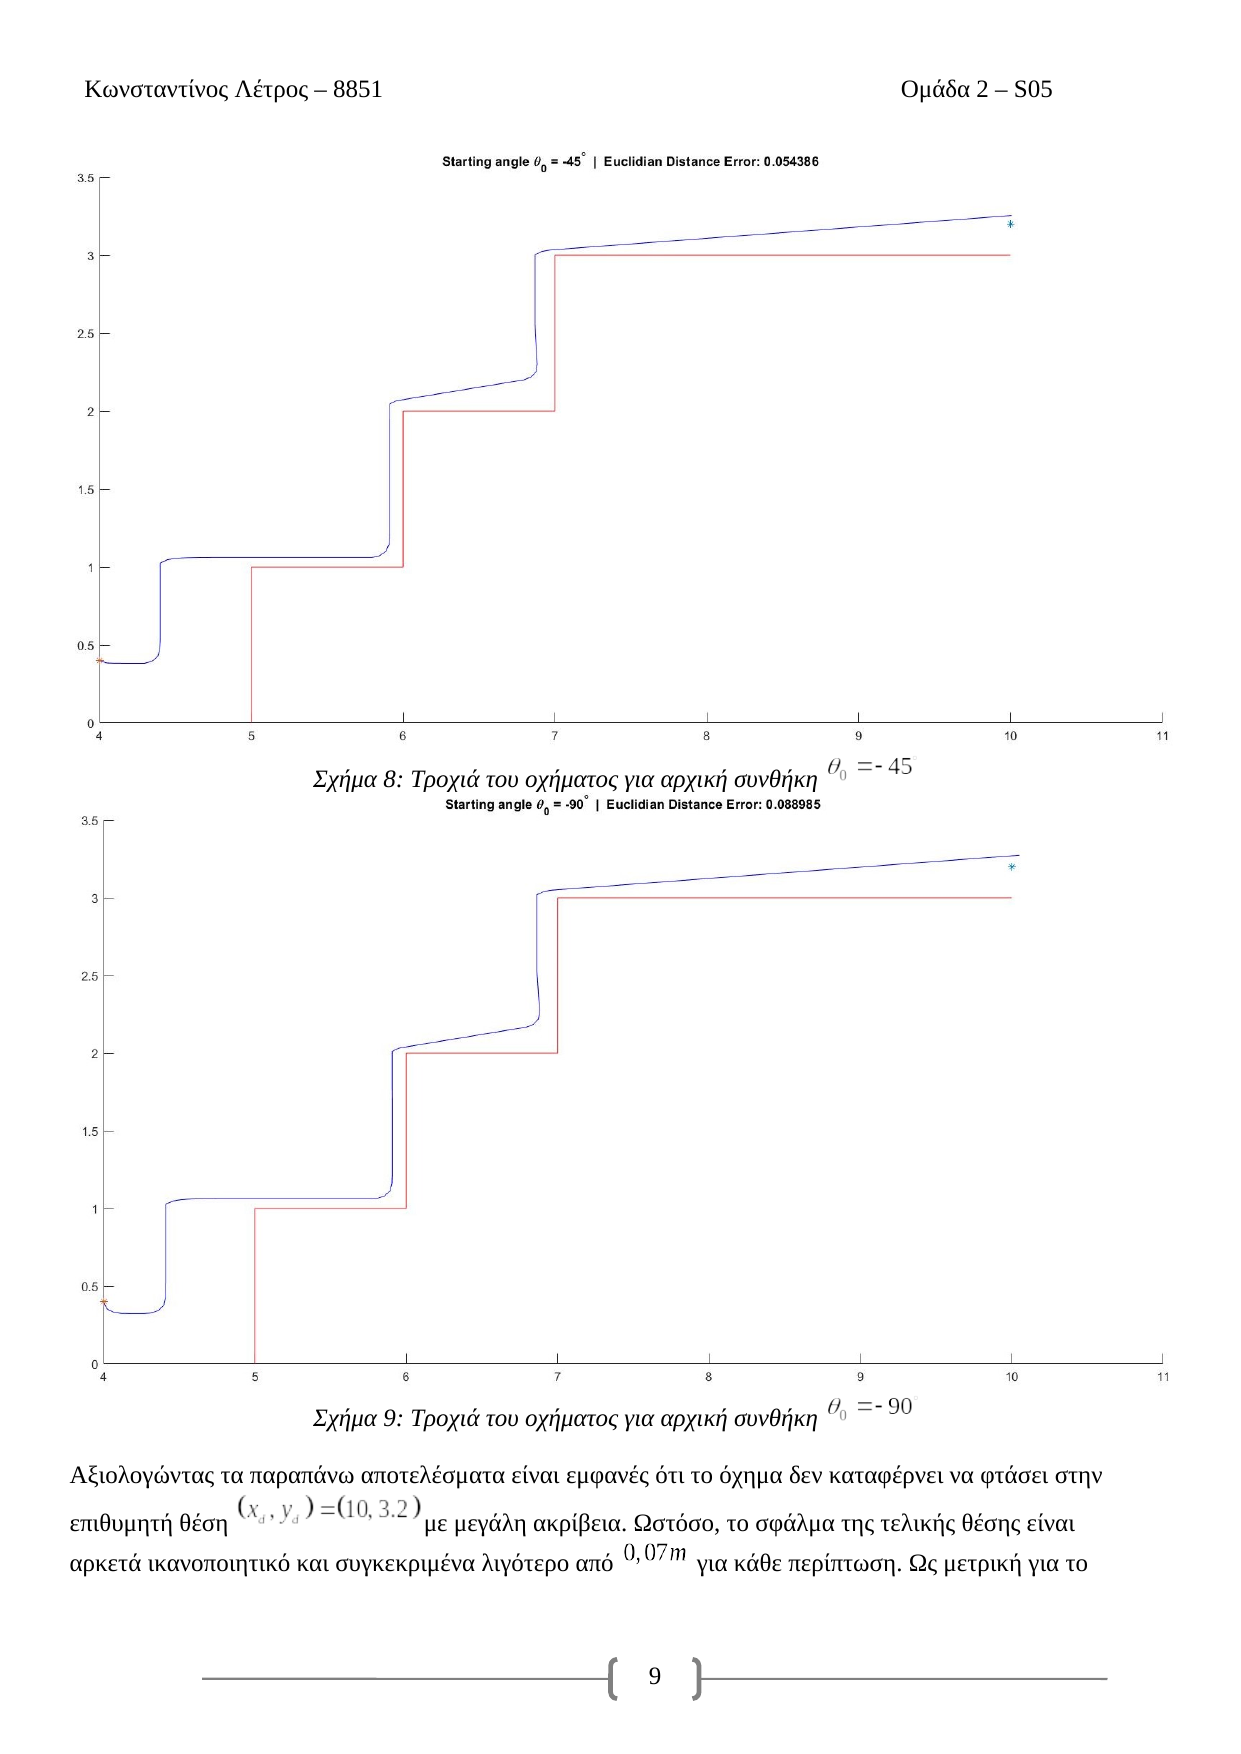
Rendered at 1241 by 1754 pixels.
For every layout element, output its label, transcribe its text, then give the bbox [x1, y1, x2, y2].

picture [69, 150, 1180, 747]
text Σχήμα 8: Τροχιά του οχήματος για αρχική συνθήκη [84, 747, 1122, 792]
text Σχήμα 9: Τροχιά του οχήματος για αρχική συνθήκη [84, 1387, 1122, 1432]
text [69, 1461, 1122, 1576]
picture [69, 792, 1170, 1387]
